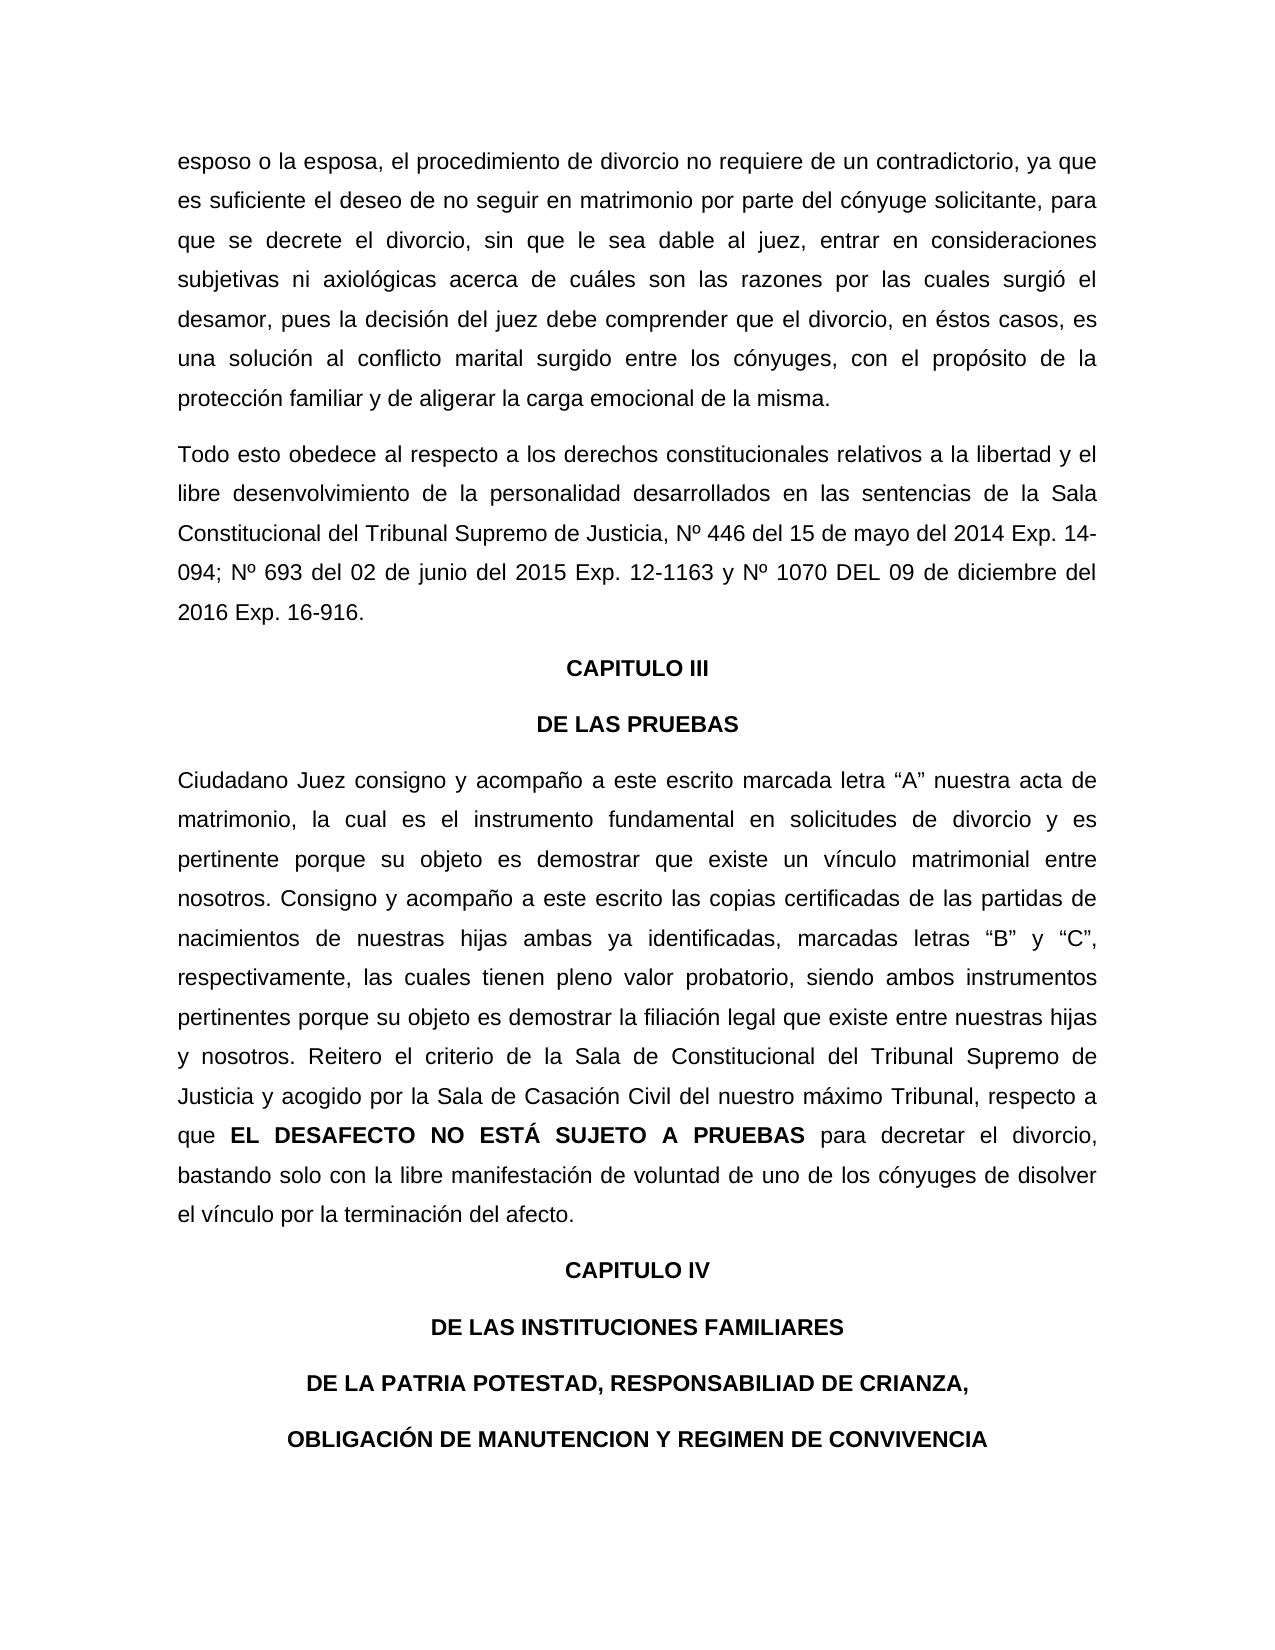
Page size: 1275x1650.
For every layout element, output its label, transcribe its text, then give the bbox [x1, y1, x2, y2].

text DE LA PATRIA POTESTAD, RESPONSABILIAD DE CRIANZA, [177, 1370, 1098, 1396]
text CAPITULO IV [177, 1257, 1098, 1284]
text CAPITULO III [177, 655, 1098, 681]
text Ciudadano Juez consigno y acompaño a este escrito marcada letra “A” nuestra acta de matrimonio, la cual es el instrumento fundamental en solicitudes de divorcio y es pertinente porque su objeto es demostrar que existe un vínculo matrimonial entre nosotros. Consigno y acompaño a este escrito las copias certificadas de las partidas de nacimientos de nuestras hijas ambas ya identificadas, marcadas letras “B” y “C”, respectivamente, las cuales tienen pleno valor probatorio, siendo ambos instrumentos pertinentes porque su objeto es demostrar la filiación legal que existe entre nuestras hijas y nosotros. Reitero el criterio de la Sala de Constitucional del Tribunal Supremo de Justicia y acogido por la Sala de Casación Civil del nuestro máximo Tribunal, respecto a que EL DESAFECTO NO ESTÁ SUJETO A PRUEBAS para decretar el divorcio, bastando solo con la libre manifestación de voluntad de uno de los cónyuges de disolver el vínculo por la terminación del afecto. [177, 767, 1098, 1228]
text OBLIGACIÓN DE MANUTENCION Y REGIMEN DE CONVIVENCIA [177, 1426, 1098, 1452]
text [177, 148, 1098, 411]
text DE LAS PRUEBAS [177, 711, 1098, 737]
text DE LAS INSTITUCIONES FAMILIARES [177, 1313, 1098, 1340]
text Todo esto obedece al respecto a los derechos constitucionales relativos a la libertad y el libre desenvolvimiento de la personalidad desarrollados en las sentencias de la Sala Constitucional del Tribunal Supremo de Justicia, Nº 446 del 15 de mayo del 2014 Exp. 14-094; Nº 693 del 02 de junio del 2015 Exp. 12-1163 y Nº 1070 DEL 09 de diciembre del 2016 Exp. 16-916. [177, 441, 1098, 625]
